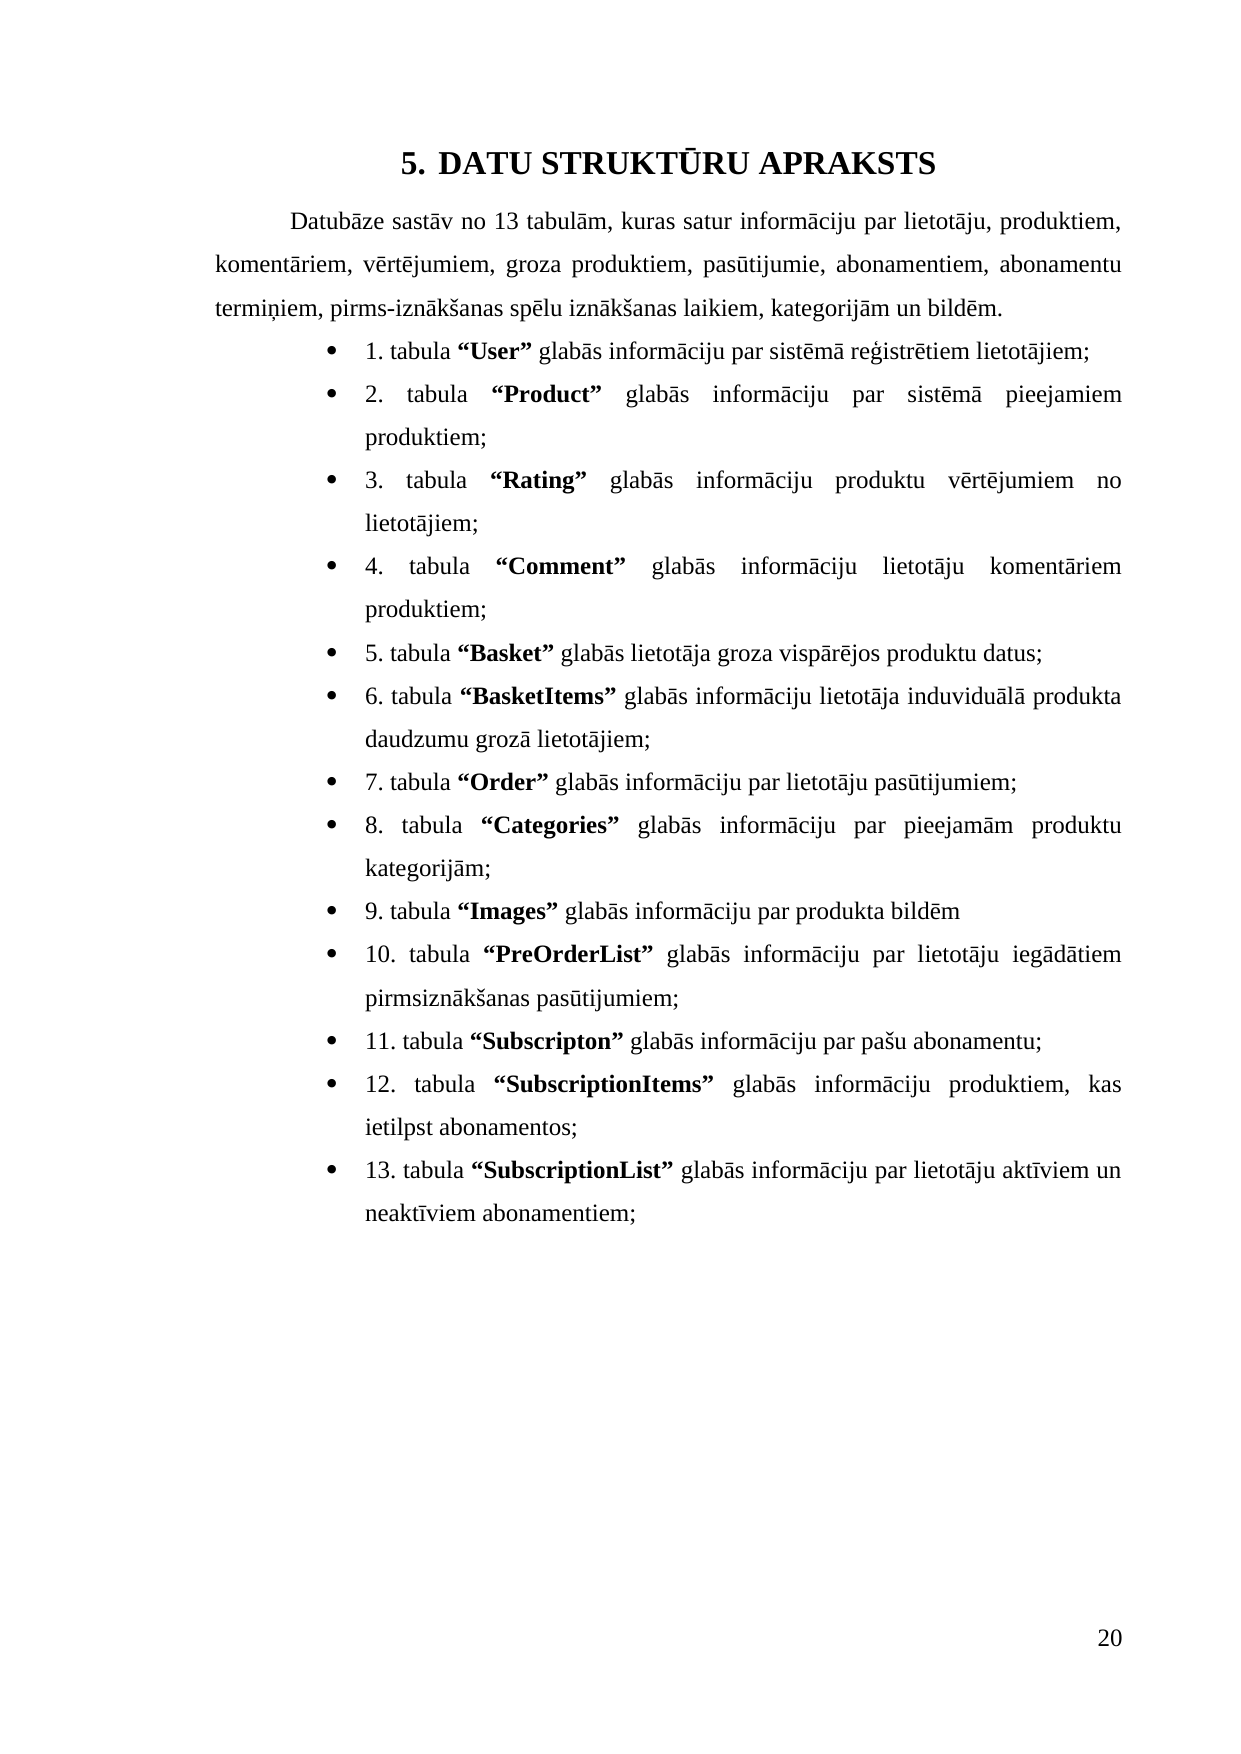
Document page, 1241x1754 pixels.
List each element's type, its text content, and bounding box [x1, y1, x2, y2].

subtitle DATU STRUKTŪRU APRAKSTS [215, 143, 1122, 181]
list 5. tabula “Basket” glabās lietotāja groza vispārējos produktu datus; [327, 638, 1122, 666]
list 12. tabula “SubscriptionItems” glabās informāciju produktiem, kas ietilpst abonamentos; [327, 1069, 1122, 1141]
list 13. tabula “SubscriptionList” glabās informāciju par lietotāju aktīviem un neaktīviem abonamentiem; [327, 1155, 1122, 1227]
list 10. tabula “PreOrderList” glabās informāciju par lietotāju iegādātiem pirmsiznākšanas pasūtijumiem; [327, 939, 1122, 1011]
list 11. tabula “Subscripton” glabās informāciju par pašu abonamentu; [327, 1026, 1122, 1054]
list 3. tabula “Rating” glabās informāciju produktu vērtējumiem no lietotājiem; [327, 465, 1122, 537]
text Datubāze sastāv no 13 tabulām, kuras satur informāciju par lietotāju, produktiem, komentāriem, vērtējumiem, groza produktiem, pasūtijumie, abonamentiem, abonamentu termiņiem, pirms-iznākšanas spēlu iznākšanas laikiem, kategorijām un bildēm. [215, 206, 1122, 321]
list 4. tabula “Comment” glabās informāciju lietotāju komentāriem produktiem; [327, 551, 1122, 623]
list 1. tabula “User” glabās informāciju par sistēmā reģistrētiem lietotājiem; [327, 336, 1122, 364]
list 7. tabula “Order” glabās informāciju par lietotāju pasūtijumiem; [327, 767, 1122, 796]
list 2. tabula “Product” glabās informāciju par sistēmā pieejamiem produktiem; [327, 379, 1122, 451]
list 9. tabula “Images” glabās informāciju par produkta bildēm [327, 896, 1122, 925]
list 8. tabula “Categories” glabās informāciju par pieejamām produktu kategorijām; [327, 810, 1122, 882]
list 6. tabula “BasketItems” glabās informāciju lietotāja induviduālā produkta daudzumu grozā lietotājiem; [327, 681, 1122, 753]
